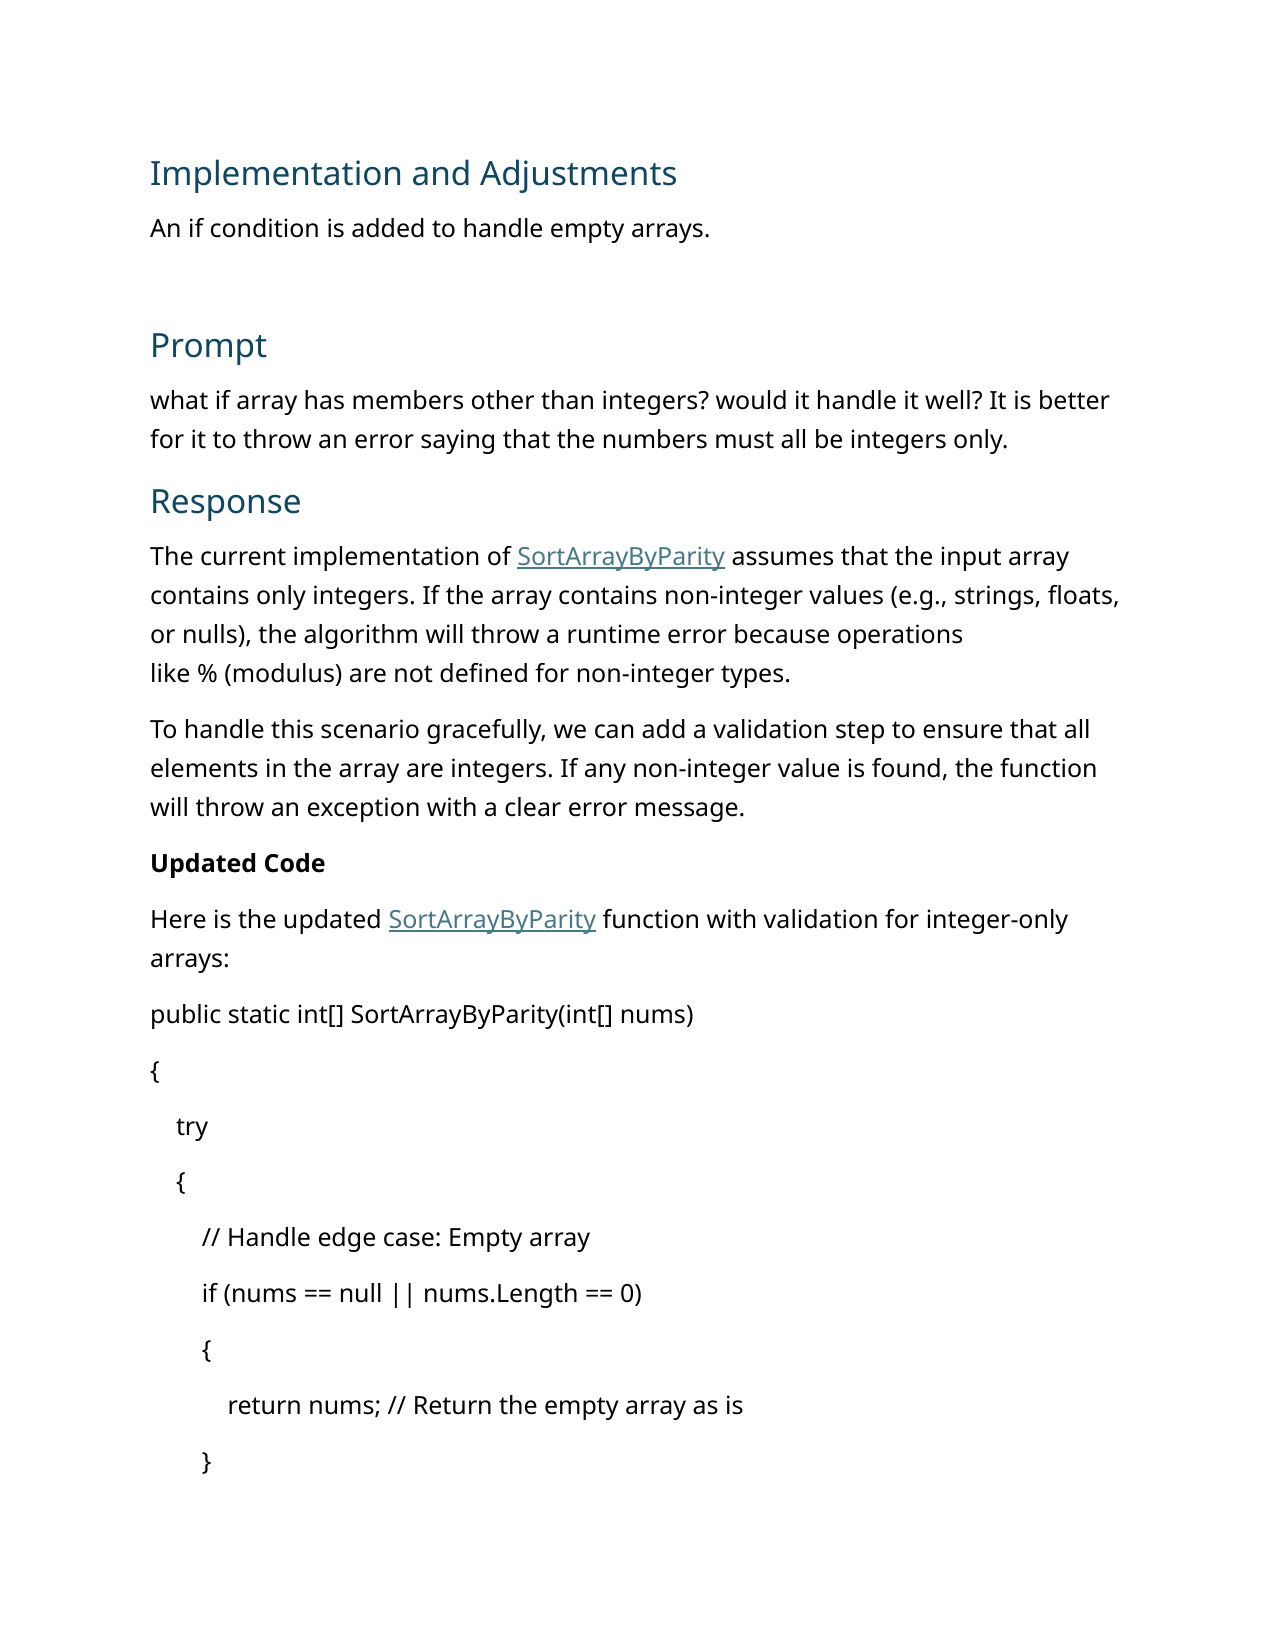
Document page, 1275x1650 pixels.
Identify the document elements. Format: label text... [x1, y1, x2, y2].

text To handle this scenario gracefully, we can add a validation step to ensure that all elements in the array are integers. If any non-integer value is found, the function will throw an exception with a clear error message. [150, 712, 1125, 824]
subtitle Implementation and Adjustments [150, 150, 1125, 195]
text { [150, 1164, 1125, 1198]
text if (nums == null || nums.Length == 0) [150, 1276, 1125, 1310]
text { [150, 1052, 1125, 1086]
text try [150, 1108, 1125, 1142]
text The current implementation of SortArrayByParity assumes that the input array contains only integers. If the array contains non-integer values (e.g., strings, floats, or nulls), the algorithm will throw a runtime error because operations like % (modulus) are not defined for non-integer types. [150, 538, 1125, 690]
subtitle Response [150, 478, 1125, 523]
subtitle Prompt [150, 322, 1125, 368]
text { [150, 1332, 1125, 1366]
text what if array has members other than integers? would it handle it well? It is better for it to throw an error saying that the numbers must all be integers only. [150, 383, 1125, 456]
text Here is the updated SortArrayByParity function with validation for integer-only arrays: [150, 902, 1125, 975]
text An if condition is added to handle empty arrays. [150, 211, 1125, 244]
text // Handle edge case: Empty array [150, 1220, 1125, 1254]
text public static int[] SortArrayByParity(int[] nums) [150, 997, 1125, 1031]
text Updated Code [150, 846, 1125, 880]
text } [150, 1443, 1125, 1477]
text return nums; // Return the empty array as is [150, 1387, 1125, 1421]
